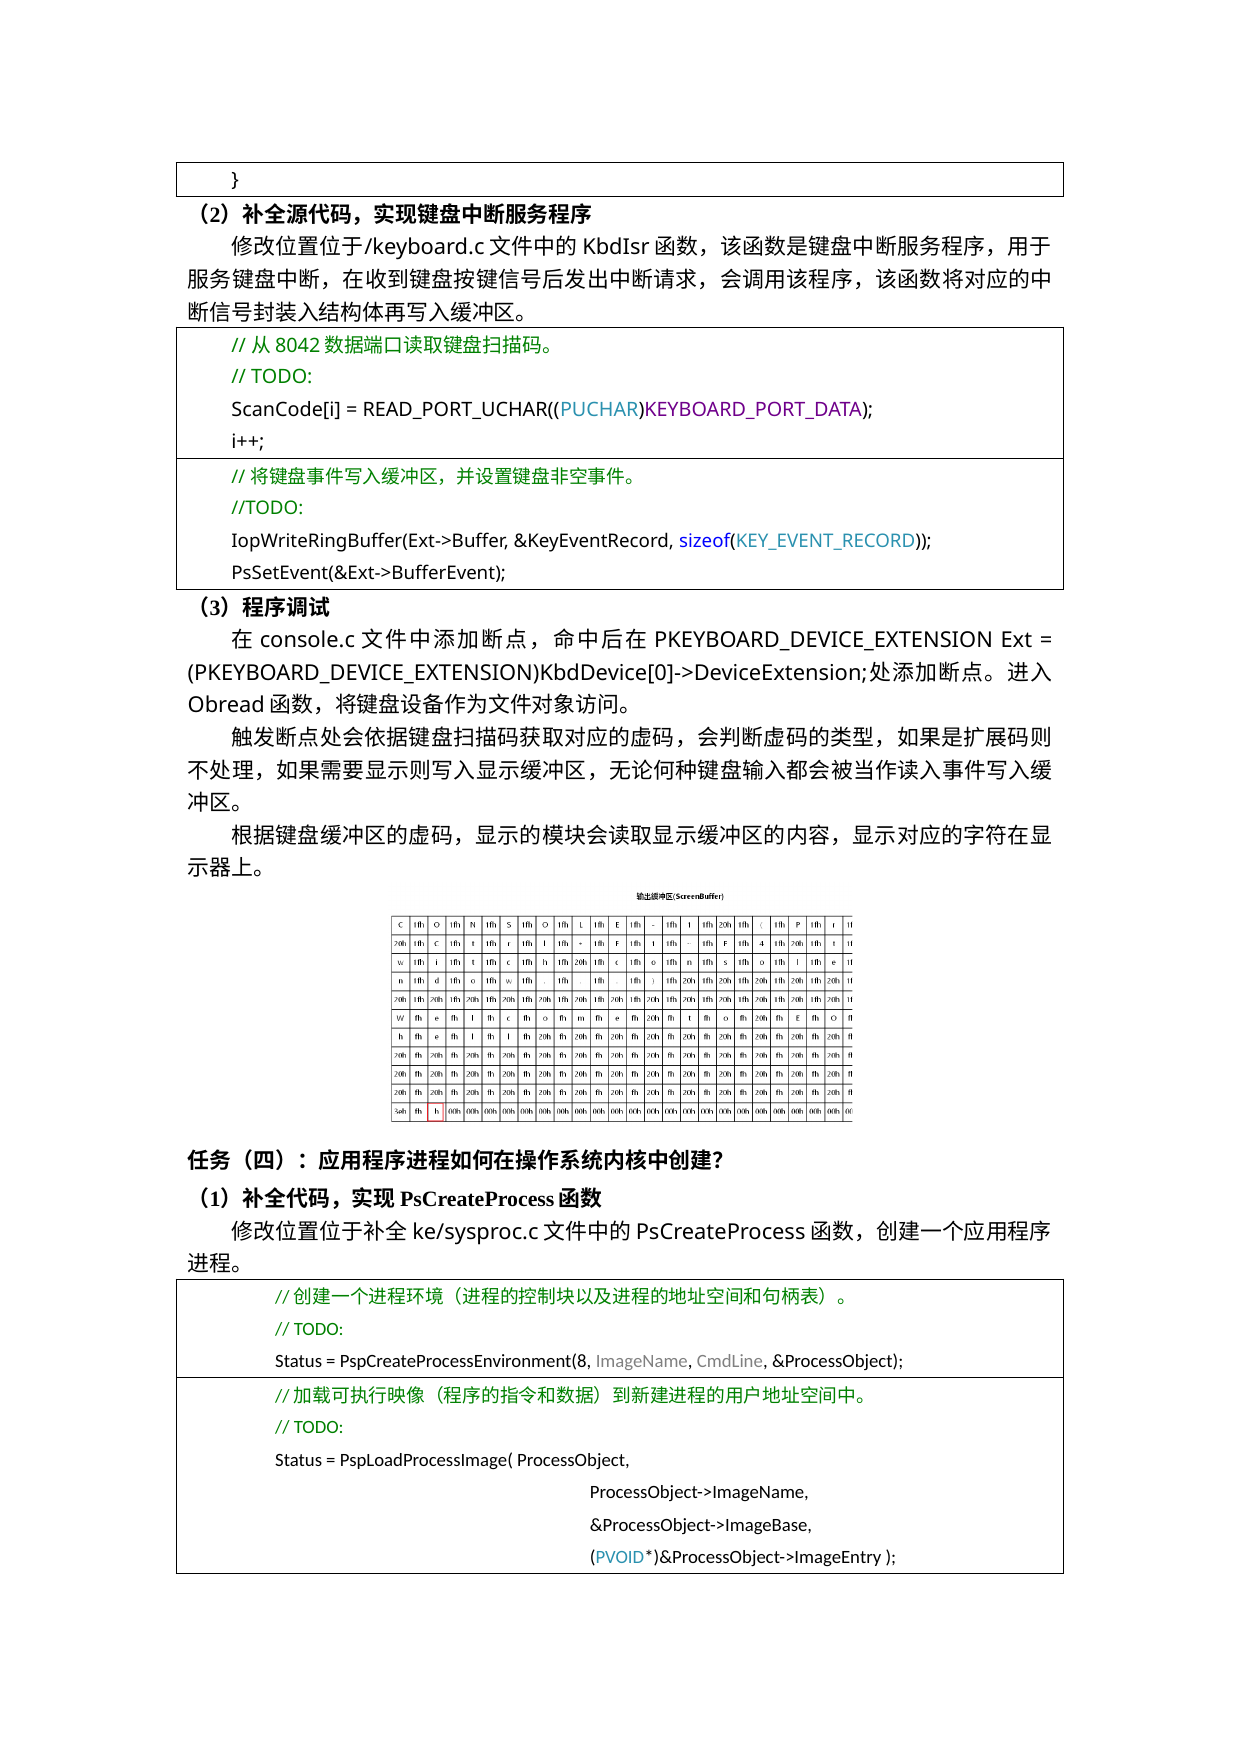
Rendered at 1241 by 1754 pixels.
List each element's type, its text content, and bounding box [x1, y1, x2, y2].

text 在console.c文件中添加断点，命中后在PKEYBOARD_DEVICE_EXTENSION Ext = (PKEYBOARD_DEVICE_EXTENSION)KbdDevice[0]->DeviceExtension;处添加断点。进入Obread函数，将键盘设备作为文件对象访问。 [187, 622, 1053, 720]
list 任务（四）：应用程序进程如何在操作系统内核中创建？ [187, 1142, 1053, 1175]
text （2）补全源代码，实现键盘中断服务程序 [187, 197, 1053, 229]
text （3）程序调试 [187, 590, 1053, 622]
text 修改位置位于补全ke/sysproc.c文件中的PsCreateProcess函数，创建一个应用程序进程。 [187, 1213, 1053, 1278]
table_cell // 将键盘事件写入缓冲区，并设置键盘非空事件。 //TODO: IopWriteRingBuffer(Ext->Buffer, &KeyEventRecord, sizeof(KEY_EVENT_RECORD)); PsSetEvent(&Ext->BufferEvent); [177, 459, 1063, 589]
text （1）补全代码，实现PsCreateProcess函数 [187, 1181, 1053, 1213]
table_cell // 加载可执行映像（程序的指令和数据）到新建进程的用户地址空间中。 // TODO: Status = PspLoadProcessImage( ProcessObject, ProcessObject->ImageName, &ProcessObject->ImageBase, (PVOID*)&ProcessObject->ImageEntry ); [177, 1378, 1063, 1573]
table_header // 创建一个进程环境（进程的控制块以及进程的地址空间和句柄表）。 // TODO: Status = PspCreateProcessEnvironment(8, ImageName, CmdLine, &ProcessObject); [177, 1280, 1063, 1377]
text 修改位置位于/keyboard.c文件中的KbdIsr函数，该函数是键盘中断服务程序，用于服务键盘中断，在收到键盘按键信号后发出中断请求，会调用该程序，该函数将对应的中断信号封装入结构体再写入缓冲区。 [187, 229, 1053, 327]
text 触发断点处会依据键盘扫描码获取对应的虚码，会判断虚码的类型，如果是扩展码则不处理，如果需要显示则写入显示缓冲区，无论何种键盘输入都会被当作读入事件写入缓冲区。 [187, 720, 1053, 817]
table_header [177, 163, 1063, 196]
text 根据键盘缓冲区的虚码，显示的模块会读取显示缓冲区的内容，显示对应的字符在显示器上。 [187, 817, 1053, 882]
table_header // 从8042数据端口读取键盘扫描码。 // TODO: ScanCode[i] = READ_PORT_UCHAR((PUCHAR)KEYBOARD_PORT_DATA); i++; [177, 328, 1063, 458]
picture [387, 882, 853, 1127]
